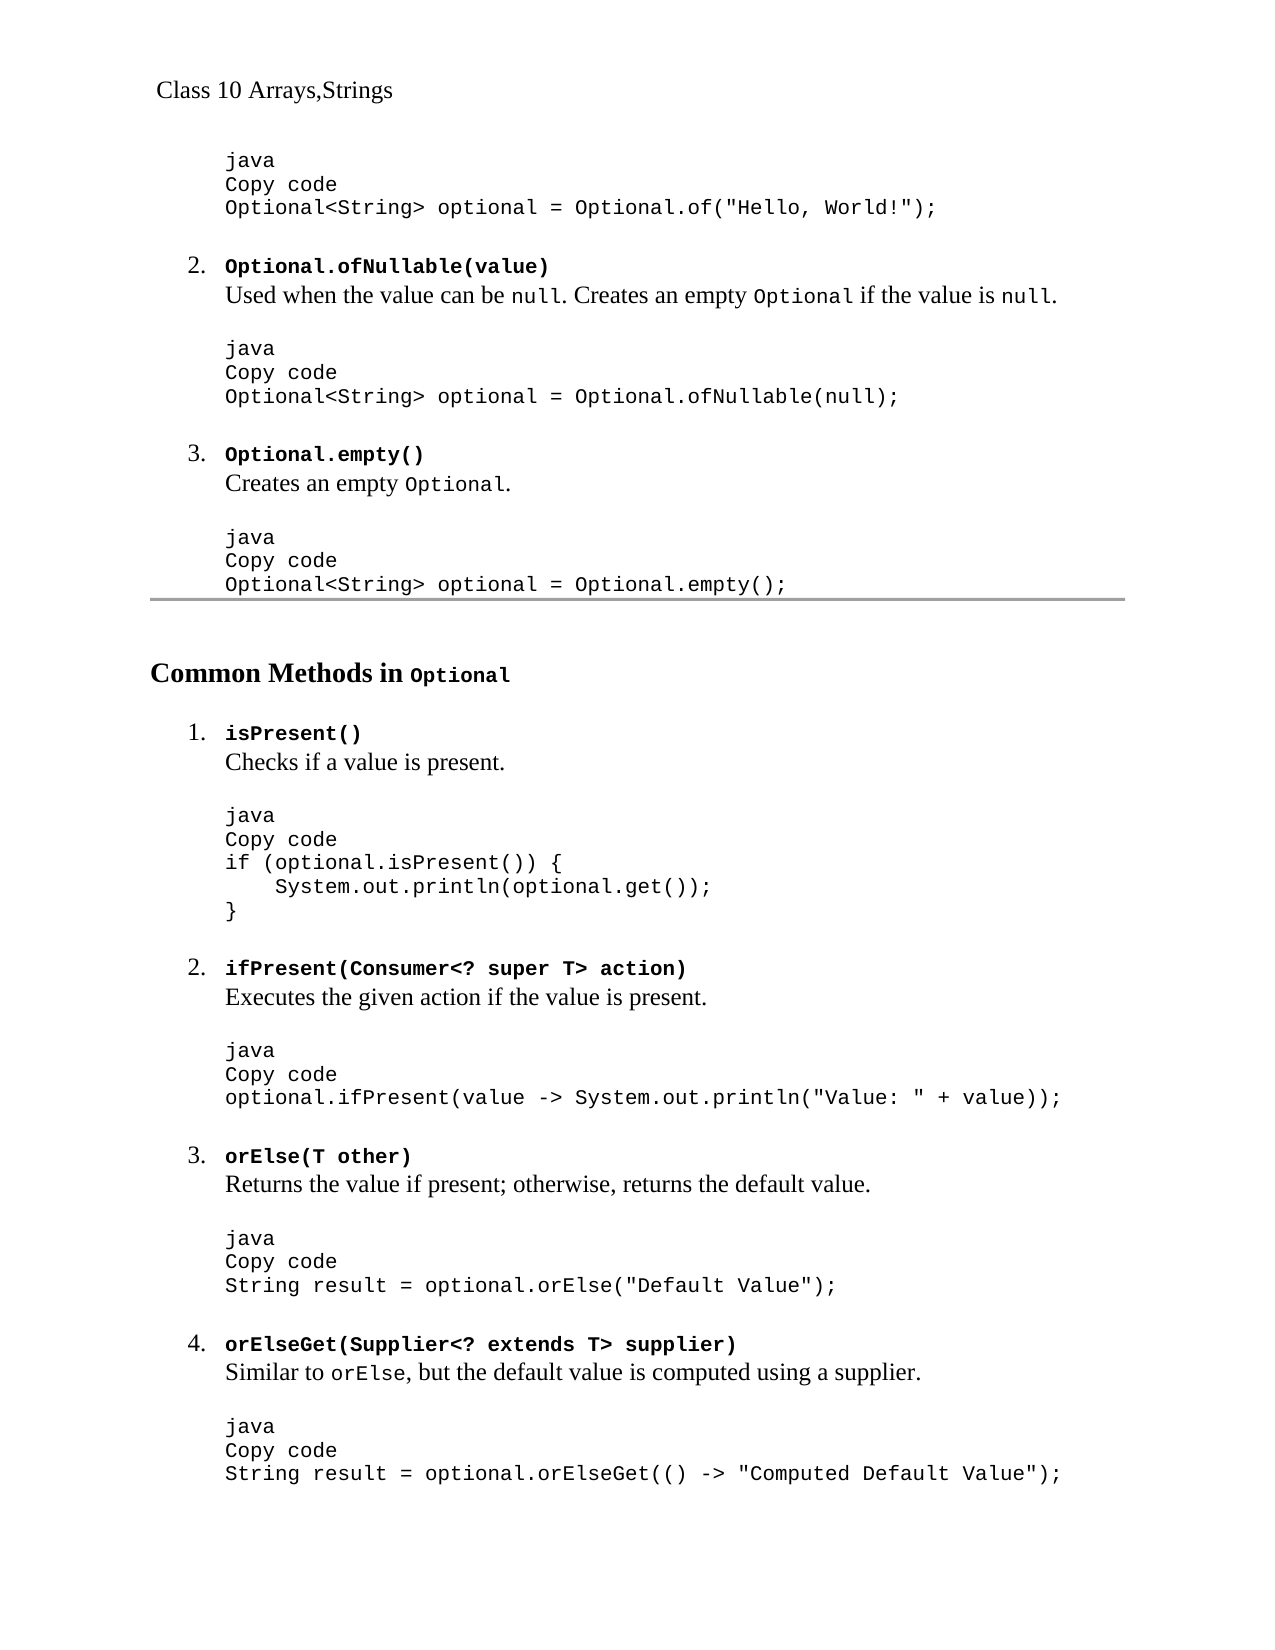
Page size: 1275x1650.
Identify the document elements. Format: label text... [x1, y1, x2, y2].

text Common Methods in Optional [150, 656, 1125, 688]
text Copy code [225, 362, 1125, 386]
text java [225, 1040, 1125, 1063]
list Optional.ofNullable(value) Used when the value can be null. Creates an empty Optional if the value is null. [187, 250, 1125, 309]
text java [225, 150, 1125, 174]
text } [225, 899, 1125, 923]
text Copy code [225, 1439, 1125, 1463]
text java [225, 805, 1125, 829]
text java [225, 527, 1125, 551]
text Copy code [225, 1063, 1125, 1087]
text Optional<String> optional = Optional.empty(); [225, 574, 1125, 597]
list orElse(T other) Returns the value if present; otherwise, returns the default value. [187, 1140, 1125, 1198]
text String result = optional.orElseGet(() -> "Computed Default Value"); [225, 1463, 1125, 1487]
text Copy code [225, 174, 1125, 197]
text Copy code [225, 1251, 1125, 1275]
text java [225, 1227, 1125, 1251]
text System.out.println(optional.get()); [225, 876, 1125, 899]
text java [225, 338, 1125, 362]
list ifPresent(Consumer<? super T> action) Executes the given action if the value is present. [187, 952, 1125, 1011]
list Optional.empty() Creates an empty Optional. [187, 438, 1125, 498]
list isPresent() Checks if a value is present. [187, 717, 1125, 776]
text java [225, 1416, 1125, 1439]
text Optional<String> optional = Optional.ofNullable(null); [225, 386, 1125, 409]
text String result = optional.orElse("Default Value"); [225, 1275, 1125, 1298]
list orElseGet(Supplier<? extends T> supplier) Similar to orElse, but the default value is computed using a supplier. [187, 1328, 1125, 1387]
text Optional<String> optional = Optional.of("Hello, World!"); [225, 197, 1125, 221]
text Copy code [225, 829, 1125, 852]
text Copy code [225, 551, 1125, 574]
text optional.ifPresent(value -> System.out.println("Value: " + value)); [225, 1087, 1125, 1111]
text if (optional.isPresent()) { [225, 852, 1125, 876]
